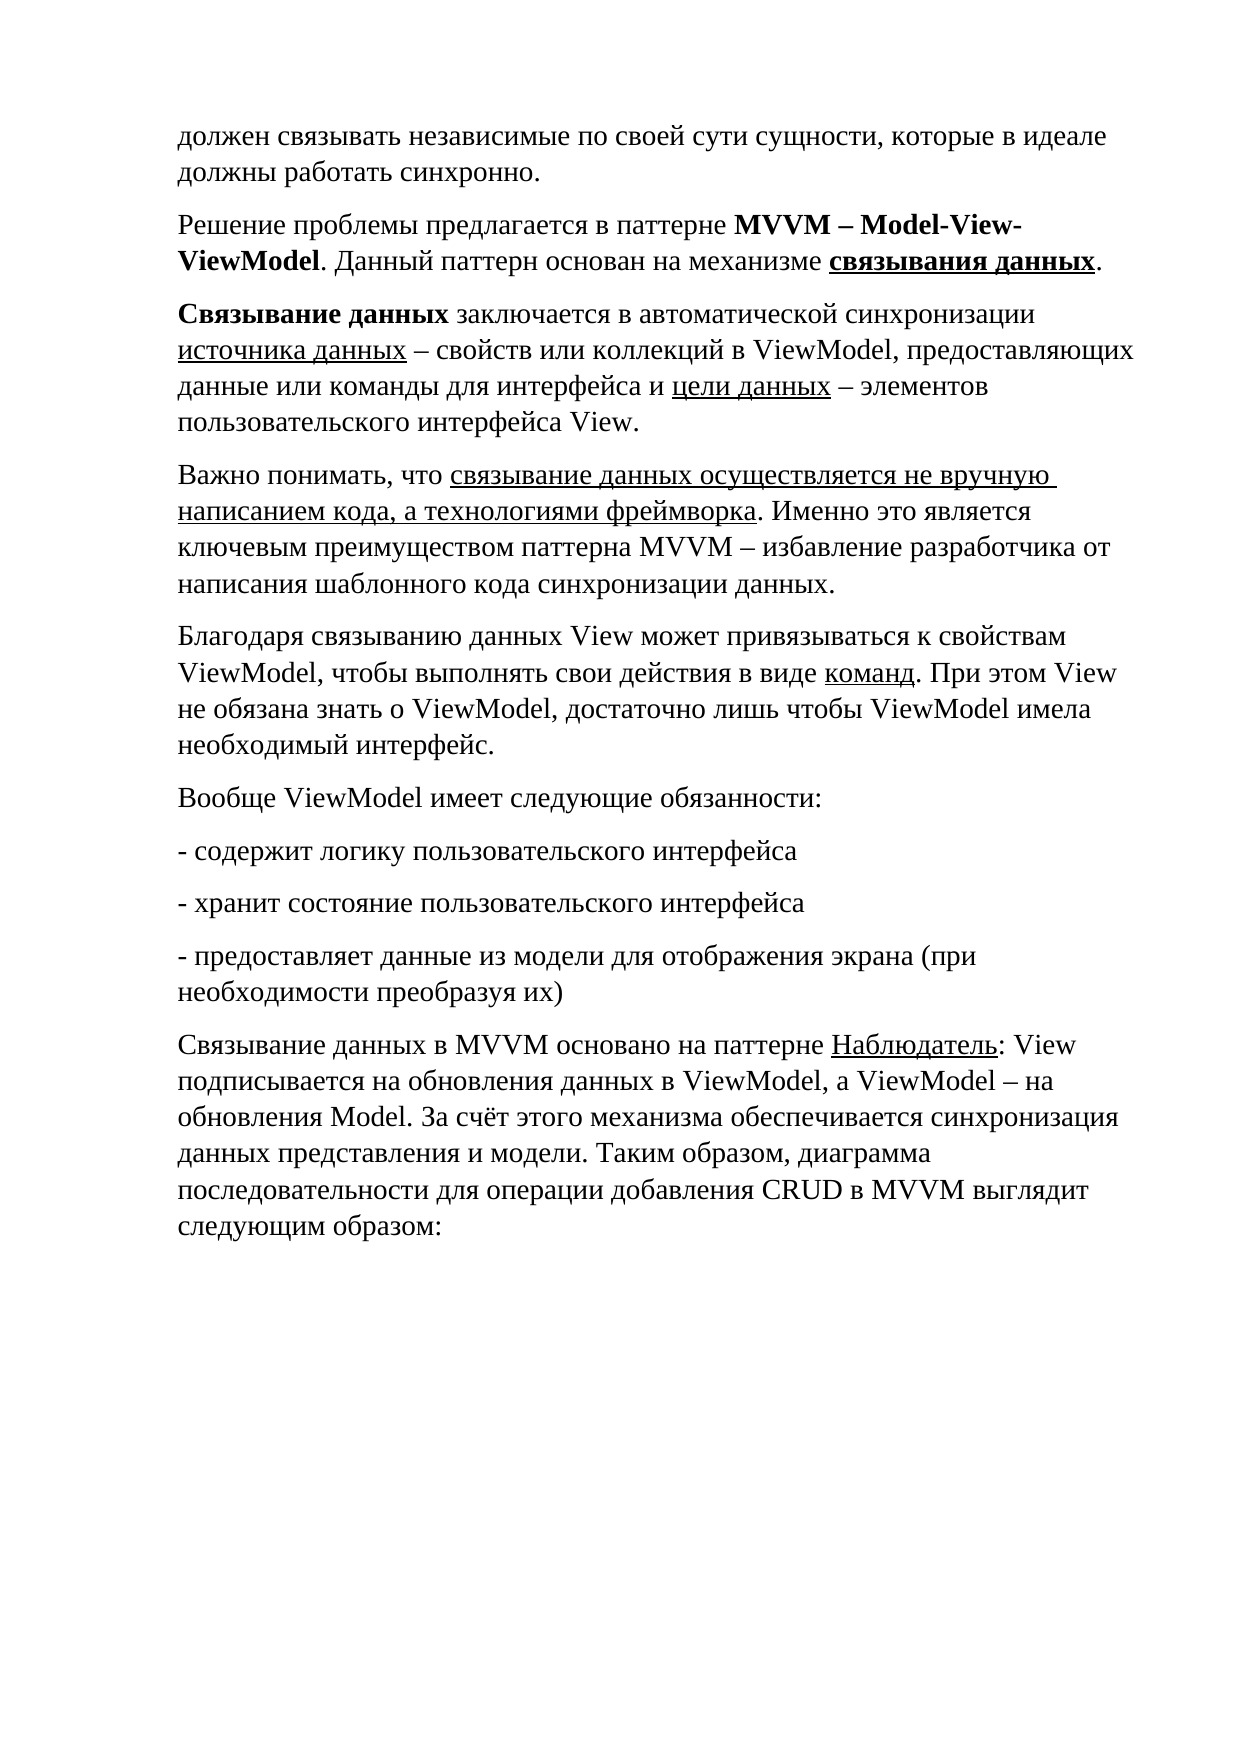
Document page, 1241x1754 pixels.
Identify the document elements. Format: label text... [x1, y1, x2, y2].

text - хранит состояние пользовательского интерфейса [177, 885, 1152, 919]
text Благодаря связыванию данных View может привязываться к свойствам ViewModel, чтобы выполнять свои действия в виде команд. При этом View не обязана знать о ViewModel, достаточно лишь чтобы ViewModel имела необходимый интерфейс. [177, 618, 1152, 761]
text Важно понимать, что связывание данных осуществляется не вручную написанием кода, а технологиями фреймворка. Именно это является ключевым преимуществом паттерна MVVM – избавление разработчика от написания шаблонного кода синхронизации данных. [177, 457, 1152, 599]
text Связывание данных в MVVM основано на паттерне Наблюдатель: View подписывается на обновления данных в ViewModel, а ViewModel – на обновления Model. За счёт этого механизма обеспечивается синхронизация данных представления и модели. Таким образом, диаграмма последовательности для операции добавления CRUD в MVVM выглядит следующим образом: [177, 1027, 1152, 1241]
text Связывание данных заключается в автоматической синхронизации источника данных – свойств или коллекций в ViewModel, предоставляющих данные или команды для интерфейса и цели данных – элементов пользовательского интерфейса View. [177, 296, 1152, 438]
text - предоставляет данные из модели для отображения экрана (при необходимости преобразуя их) [177, 938, 1152, 1008]
text Вообще ViewModel имеет следующие обязанности: [177, 780, 1152, 813]
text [177, 118, 1152, 188]
text - содержит логику пользовательского интерфейса [177, 833, 1152, 866]
text Решение проблемы предлагается в паттерне MVVM – Model-View-ViewModel. Данный паттерн основан на механизме связывания данных. [177, 207, 1152, 277]
